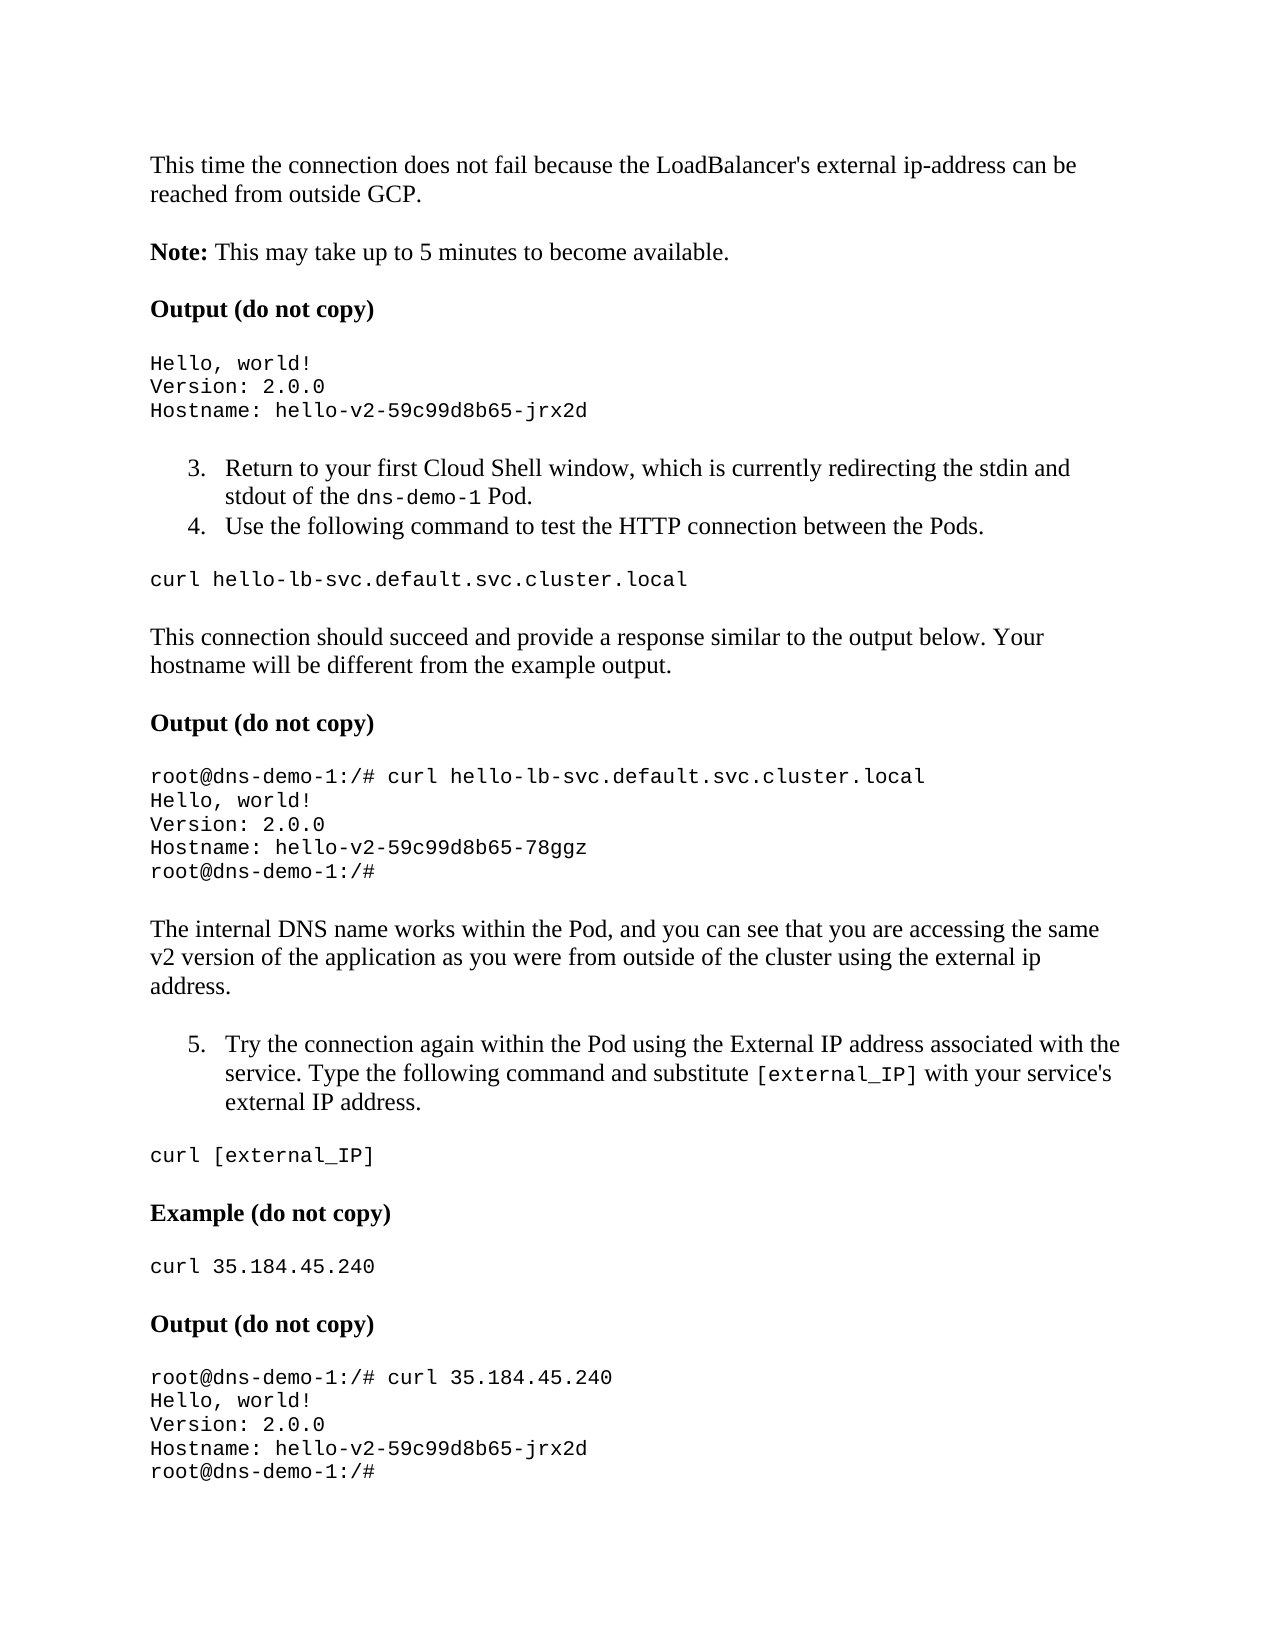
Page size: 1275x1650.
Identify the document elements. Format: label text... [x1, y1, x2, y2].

text root@dns-demo-1:/# curl hello-lb-svc.default.svc.cluster.local [150, 766, 1125, 790]
list Use the following command to test the HTTP connection between the Pods. [187, 511, 1125, 540]
text Hostname: hello-v2-59c99d8b65-78ggz [150, 837, 1125, 861]
text This time the connection does not fail because the LoadBalancer's external ip-address can be reached from outside GCP. [150, 150, 1125, 207]
text Output (do not copy) [150, 708, 1125, 737]
text root@dns-demo-1:/# [150, 1461, 1125, 1485]
text Version: 2.0.0 [150, 813, 1125, 837]
text Note: This may take up to 5 minutes to become available. [150, 237, 1125, 265]
text Output (do not copy) [150, 1309, 1125, 1338]
text Hostname: hello-v2-59c99d8b65-jrx2d [150, 1438, 1125, 1461]
text This connection should succeed and provide a response similar to the output below. Your hostname will be different from the example output. [150, 622, 1125, 679]
text Hostname: hello-v2-59c99d8b65-jrx2d [150, 400, 1125, 423]
text root@dns-demo-1:/# [150, 861, 1125, 884]
text Version: 2.0.0 [150, 1414, 1125, 1438]
text root@dns-demo-1:/# curl 35.184.45.240 [150, 1367, 1125, 1390]
text Example (do not copy) [150, 1198, 1125, 1227]
list Return to your first Cloud Shell window, which is currently redirecting the stdin and stdout of the dns-demo-1 Pod. [187, 453, 1125, 511]
text curl hello-lb-svc.default.svc.cluster.local [150, 569, 1125, 592]
text Version: 2.0.0 [150, 376, 1125, 400]
text curl 35.184.45.240 [150, 1256, 1125, 1280]
text Hello, world! [150, 352, 1125, 376]
text curl [external_IP] [150, 1145, 1125, 1169]
text Hello, world! [150, 1390, 1125, 1414]
text The internal DNS name works within the Pod, and you can see that you are accessing the same v2 version of the application as you were from outside of the cluster using the external ip address. [150, 914, 1125, 1000]
list Try the connection again within the Pod using the External IP address associated with the service. Type the following command and substitute [external_IP] with your service's external IP address. [187, 1029, 1125, 1116]
text Output (do not copy) [150, 294, 1125, 323]
text Hello, world! [150, 790, 1125, 813]
